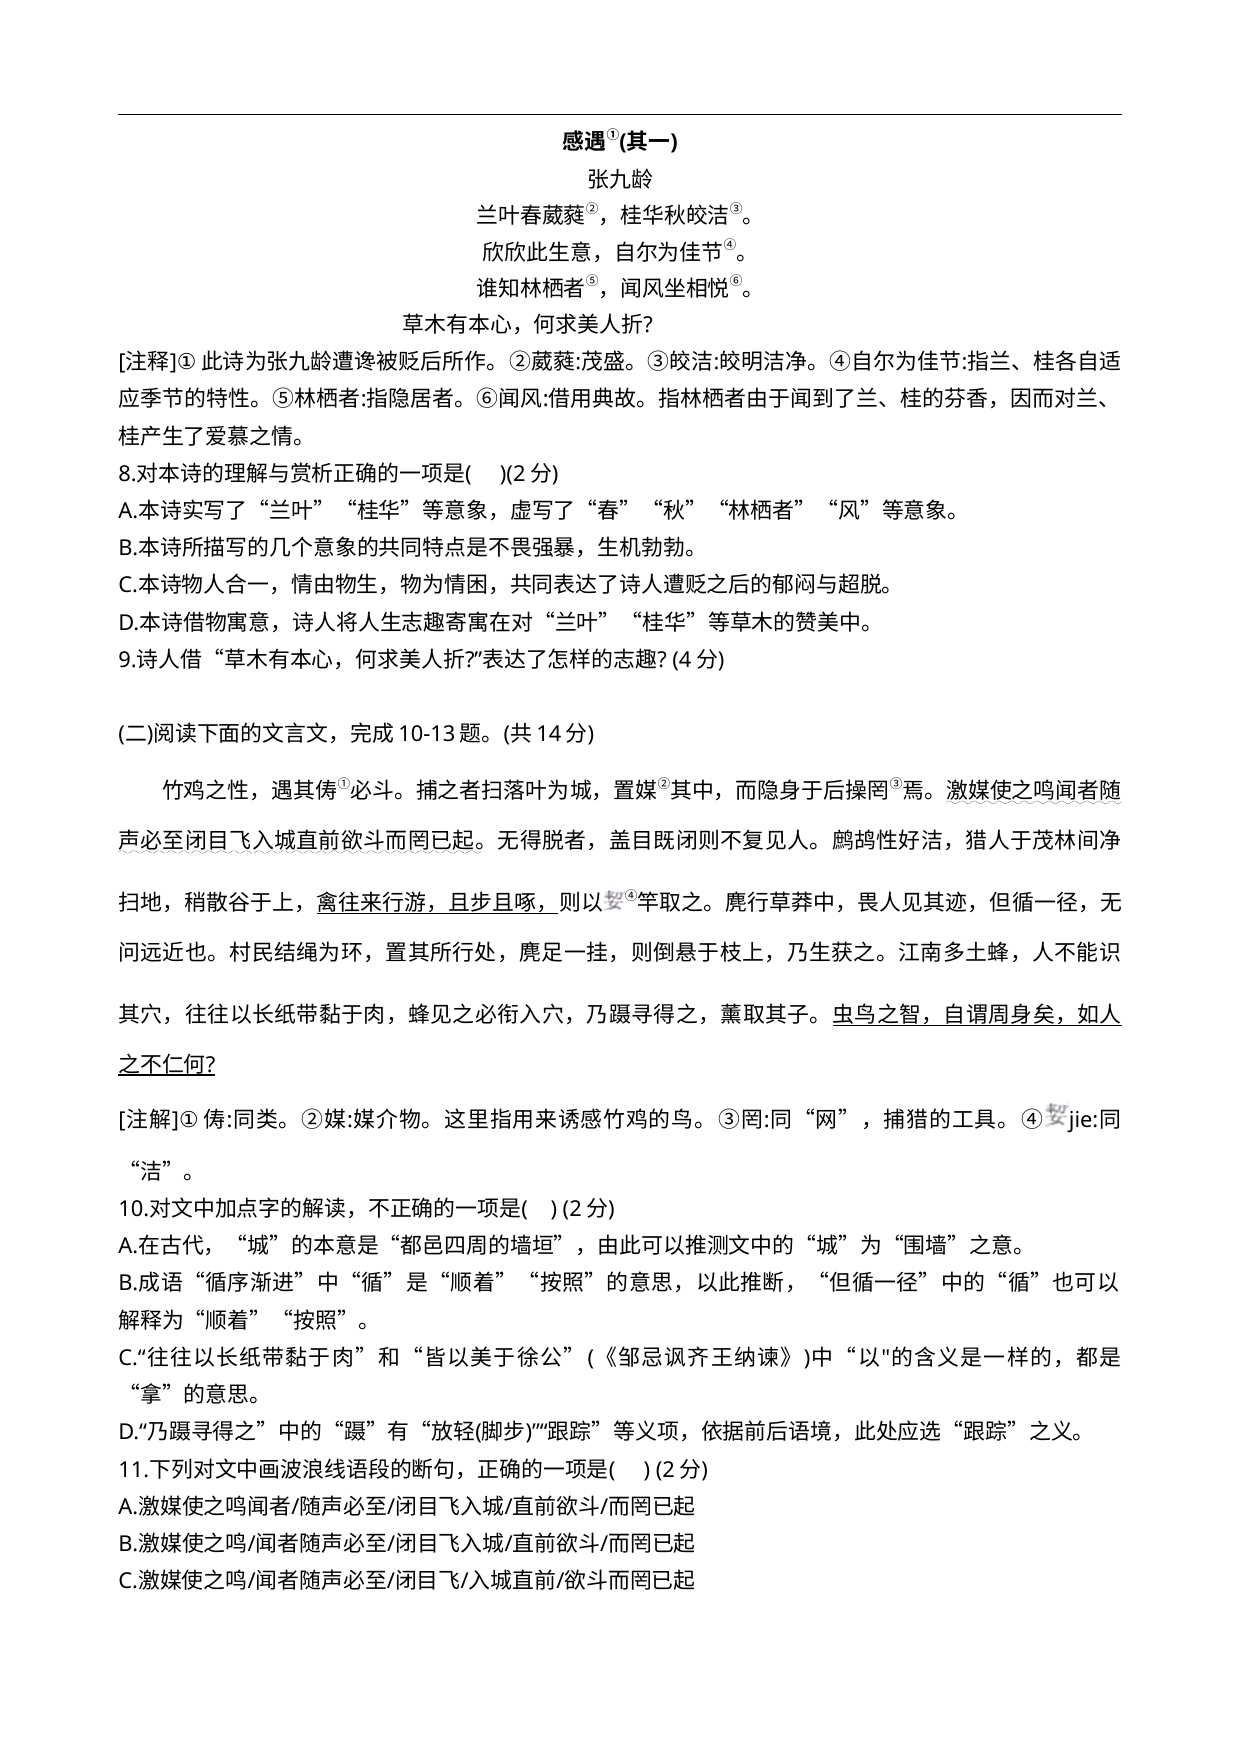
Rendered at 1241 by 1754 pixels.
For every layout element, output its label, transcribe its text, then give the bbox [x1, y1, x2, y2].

text B.激媒使之鸣/闻者随声必至/闭目飞入城/直前欲斗/而罔已起 [118, 1526, 1122, 1558]
text B.成语“循序渐进”中“循”是“顺着”“按照”的意思，以此推断，“但循一径”中的“循”也可以解释为“顺着”“按照”。 [118, 1265, 1122, 1335]
text C.本诗物人合一，情由物生，物为情困，共同表达了诗人遭贬之后的郁闷与超脱。 [118, 567, 1122, 600]
text D.“乃蹑寻得之”中的“蹑”有“放轻(脚步)”“跟踪”等义项，依据前后语境，此处应选“跟踪”之义。 [118, 1414, 1122, 1447]
text 谁知林栖者⑤，闻风坐相悦⑥。 [118, 271, 1122, 303]
picture [1043, 1098, 1069, 1128]
text 草木有本心，何求美人折? [118, 307, 1122, 339]
text 欣欣此生意，自尔为佳节④。 [118, 235, 1122, 266]
text A.本诗实写了“兰叶”“桂华”等意象，虚写了“春”“秋”“林栖者”“风”等意象。 [118, 493, 1122, 525]
text 张九龄 [118, 161, 1122, 194]
text C.“往往以长纸带黏于肉”和“皆以美于徐公”(《邹忌讽齐王纳谏》)中“以"的含义是一样的，都是“拿”的意思。 [118, 1339, 1122, 1409]
text D.本诗借物寓意，诗人将人生志趣寄寓在对“兰叶”“桂华”等草木的赞美中。 [118, 604, 1122, 637]
text 9.诗人借“草木有本心，何求美人折?”表达了怎样的志趣? (4分) [118, 642, 1122, 674]
text 感遇①(其一) [118, 124, 1122, 156]
picture [602, 886, 625, 911]
text [注解]①俦:同类。②媒:媒介物。这里指用来诱感竹鸡的鸟。③罔:同“网”，捕猎的工具。④jie:同“洁”。 [118, 1084, 1122, 1186]
text 竹鸡之性，遇其俦①必斗。捕之者扫落叶为城，置媒②其中，而隐身于后操罔③焉。激媒使之鸣闻者随声必至闭目飞入城直前欲斗而罔已起。无得脱者，盖目既闭则不复见人。鹧鸪性好洁，猎人于茂林间净扫地，稍散谷于上，禽往来行游，且步且啄，则以④竿取之。麂行草莽中，畏人见其迹，但循一径，无问远近也。村民结绳为环，置其所行处，麂足一挂，则倒悬于枝上，乃生获之。江南多土蜂，人不能识其穴，往往以长纸带黏于肉，蜂见之必衔入穴，乃蹑寻得之，薰取其子。虫鸟之智，自谓周身矣，如人之不仁何? [118, 753, 1122, 1079]
text [注释]①此诗为张九龄遭谗被贬后所作。②葳蕤:茂盛。③皎洁:皎明洁净。④自尔为佳节:指兰、桂各自适应季节的特性。⑤林栖者:指隐居者。⑥闻风:借用典故。指林栖者由于闻到了兰、桂的芬香，因而对兰、桂产生了爱慕之情。 [118, 344, 1122, 451]
text B.本诗所描写的几个意象的共同特点是不畏强暴，生机勃勃。 [118, 530, 1122, 562]
text 10.对文中加点字的解读，不正确的一项是( ) (2分) [118, 1191, 1122, 1223]
text (二)阅读下面的文言文，完成10-13题。(共14分) [118, 716, 1122, 748]
text 11.下列对文中画波浪线语段的断句，正确的一项是( ) (2分) [118, 1451, 1122, 1484]
text 兰叶春葳蕤②，桂华秋皎洁③。 [118, 198, 1122, 230]
text A.在古代，“城”的本意是“都邑四周的墙垣”，由此可以推测文中的“城”为“围墙”之意。 [118, 1228, 1122, 1260]
text A.激媒使之鸣闻者/随声必至/闭目飞入城/直前欲斗/而罔已起 [118, 1488, 1122, 1521]
text 8.对本诗的理解与赏析正确的一项是( )(2分) [118, 456, 1122, 488]
text C.激媒使之鸣/闻者随声必至/闭目飞/入城直前/欲斗而罔已起 [118, 1563, 1122, 1595]
